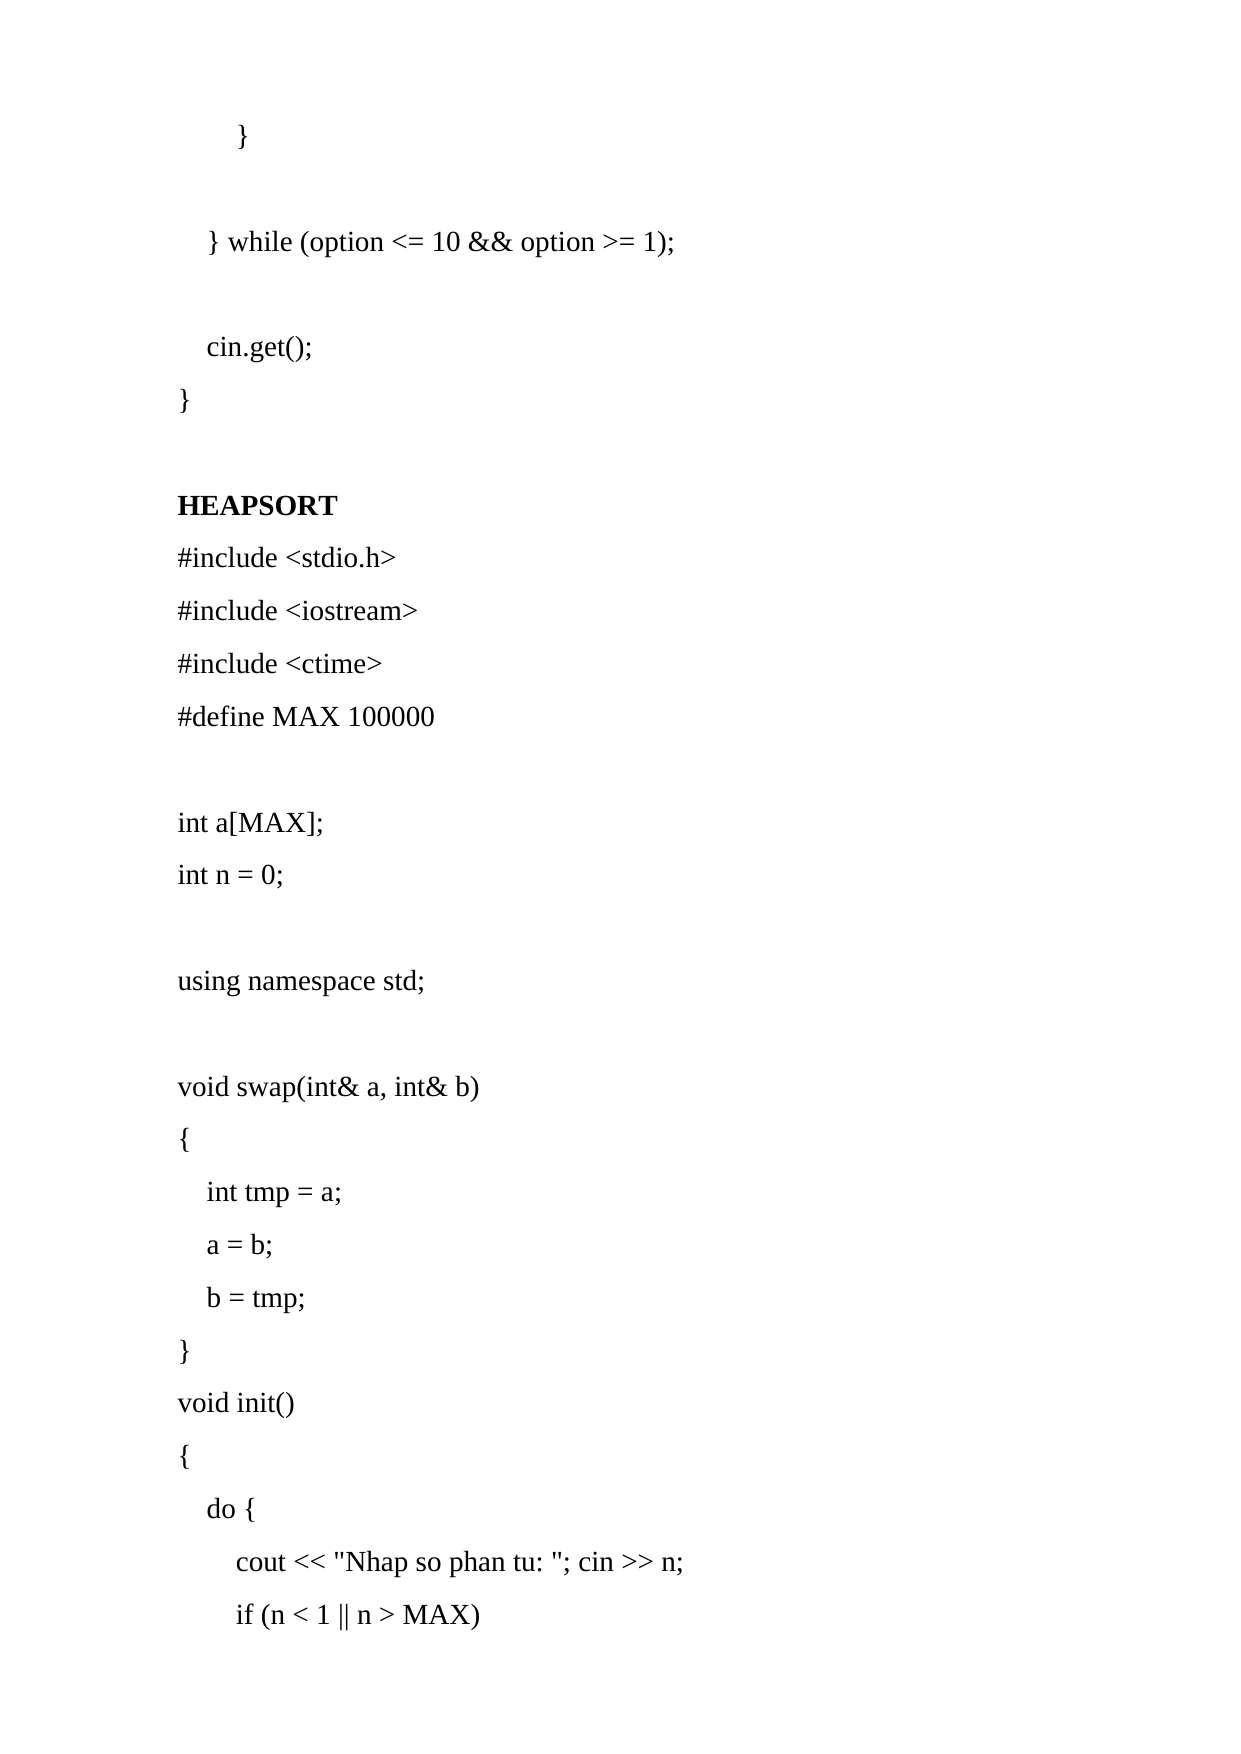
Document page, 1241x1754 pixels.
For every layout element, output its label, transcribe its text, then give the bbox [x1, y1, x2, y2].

text HEAPSORT [177, 488, 1122, 521]
text #include <ctime> [177, 646, 1122, 680]
text #include <iostream> [177, 593, 1122, 627]
text do { [177, 1491, 1122, 1525]
text { [177, 1122, 1122, 1155]
text } [177, 1333, 1122, 1366]
text } [177, 382, 1122, 416]
text { [177, 1438, 1122, 1472]
text int a[MAX]; [177, 805, 1122, 838]
text if (n < 1 || n > MAX) [177, 1597, 1122, 1630]
text cin.get(); [177, 329, 1122, 363]
text cout << "Nhap so phan tu: "; cin >> n; [177, 1544, 1122, 1578]
text a = b; [177, 1227, 1122, 1261]
text void init() [177, 1386, 1122, 1419]
text #include <stdio.h> [177, 541, 1122, 574]
text #define MAX 100000 [177, 699, 1122, 733]
text int n = 0; [177, 857, 1122, 891]
text } [177, 118, 1122, 152]
text int tmp = a; [177, 1174, 1122, 1208]
text b = tmp; [177, 1280, 1122, 1313]
text using namespace std; [177, 963, 1122, 997]
text void swap(int& a, int& b) [177, 1069, 1122, 1102]
text } while (option <= 10 && option >= 1); [177, 224, 1122, 257]
